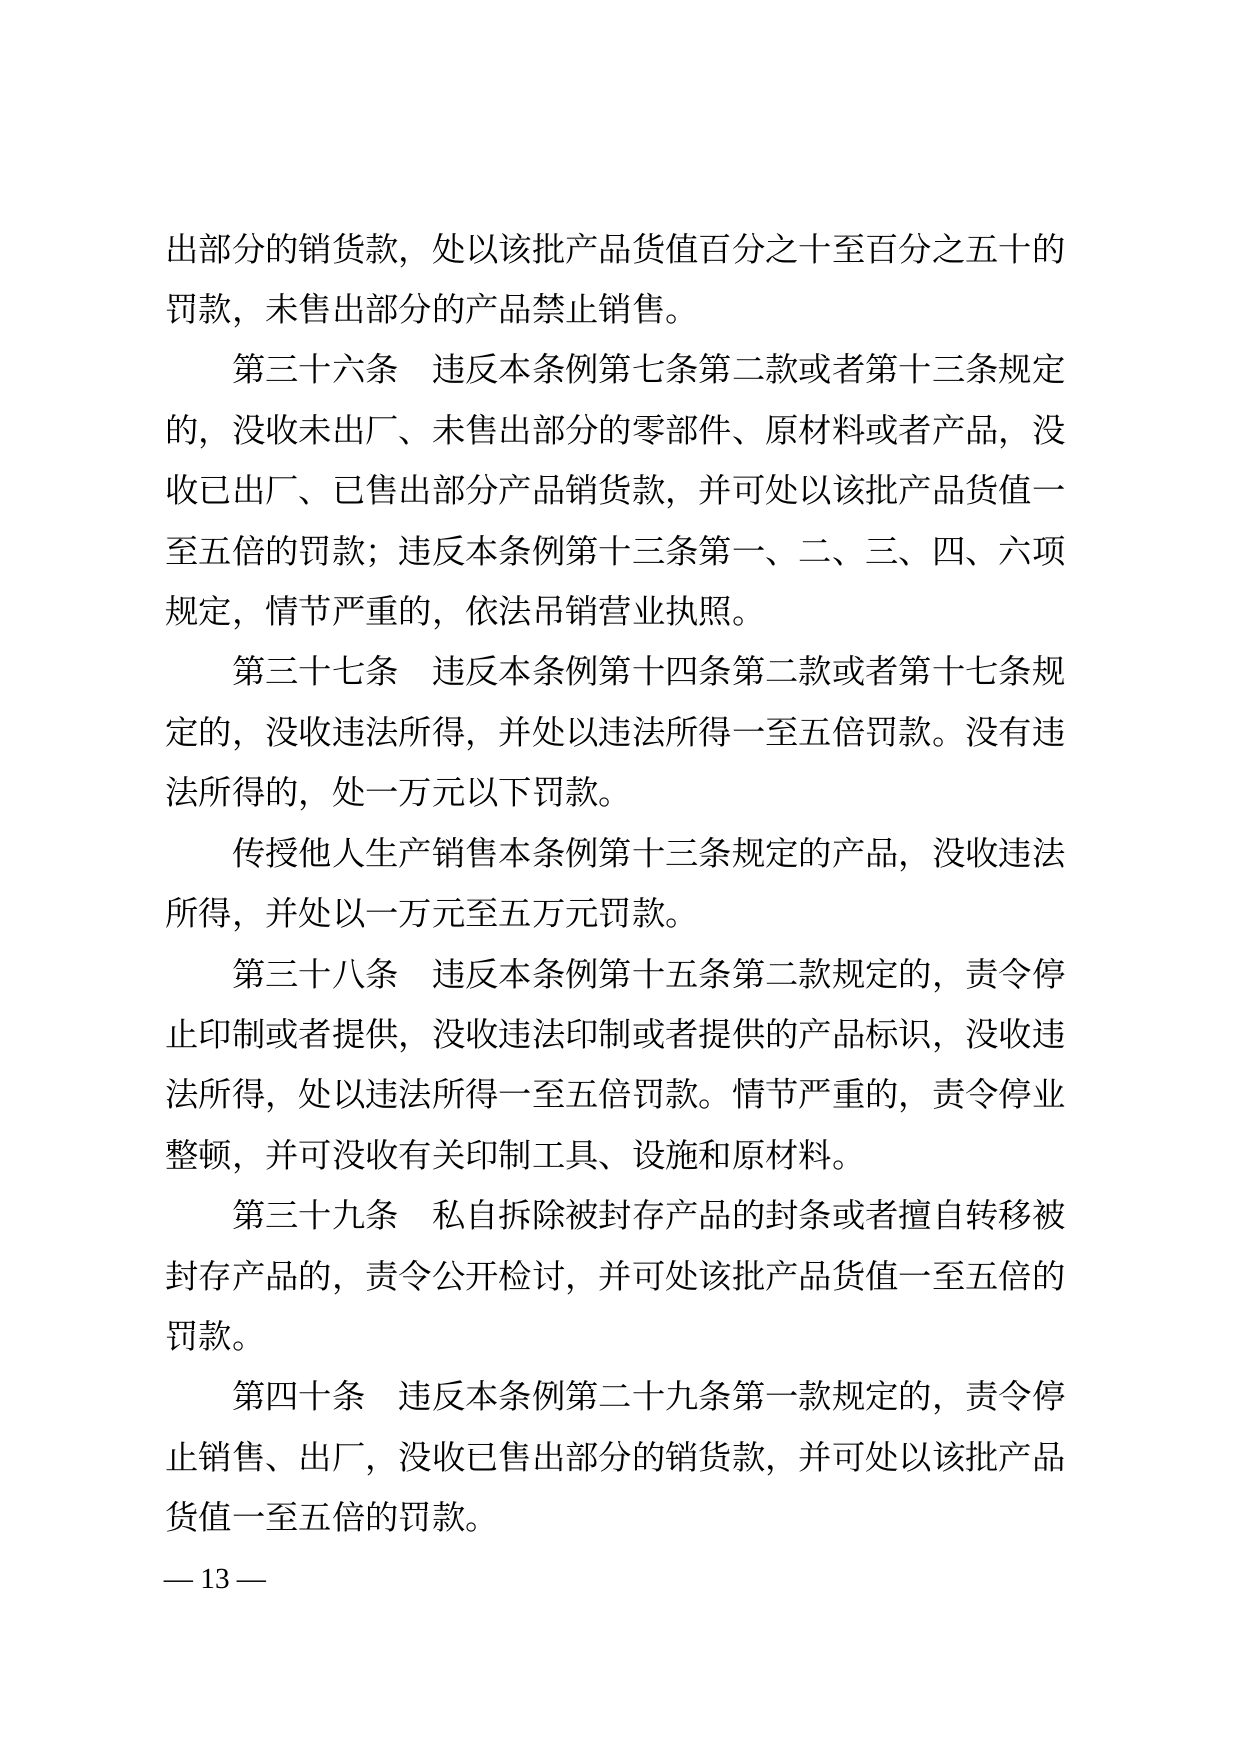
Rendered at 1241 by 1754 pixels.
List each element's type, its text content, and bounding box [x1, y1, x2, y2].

text 传授他人生产销售本条例第十三条规定的产品，没收违法所得，并处以一万元至五万元罚款。 [165, 817, 1075, 938]
text 第三十九条 私自拆除被封存产品的封条或者擅自转移被封存产品的，责令公开检讨，并可处该批产品货值一至五倍的罚款。 [165, 1179, 1075, 1361]
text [165, 213, 1075, 333]
text 第三十七条 违反本条例第十四条第二款或者第十七条规定的，没收违法所得，并处以违法所得一至五倍罚款。没有违法所得的，处一万元以下罚款。 [165, 636, 1075, 817]
text 第四十条 违反本条例第二十九条第一款规定的，责令停止销售、出厂，没收已售出部分的销货款，并可处以该批产品货值一至五倍的罚款。 [165, 1361, 1075, 1542]
text 第三十八条 违反本条例第十五条第二款规定的，责令停止印制或者提供，没收违法印制或者提供的产品标识，没收违法所得，处以违法所得一至五倍罚款。情节严重的，责令停业整顿，并可没收有关印制工具、设施和原材料。 [165, 938, 1075, 1179]
text 第三十六条 违反本条例第七条第二款或者第十三条规定的，没收未出厂、未售出部分的零部件、原材料或者产品，没收已出厂、已售出部分产品销货款，并可处以该批产品货值一至五倍的罚款；违反本条例第十三条第一、二、三、四、六项规定，情节严重的，依法吊销营业执照。 [165, 333, 1075, 636]
